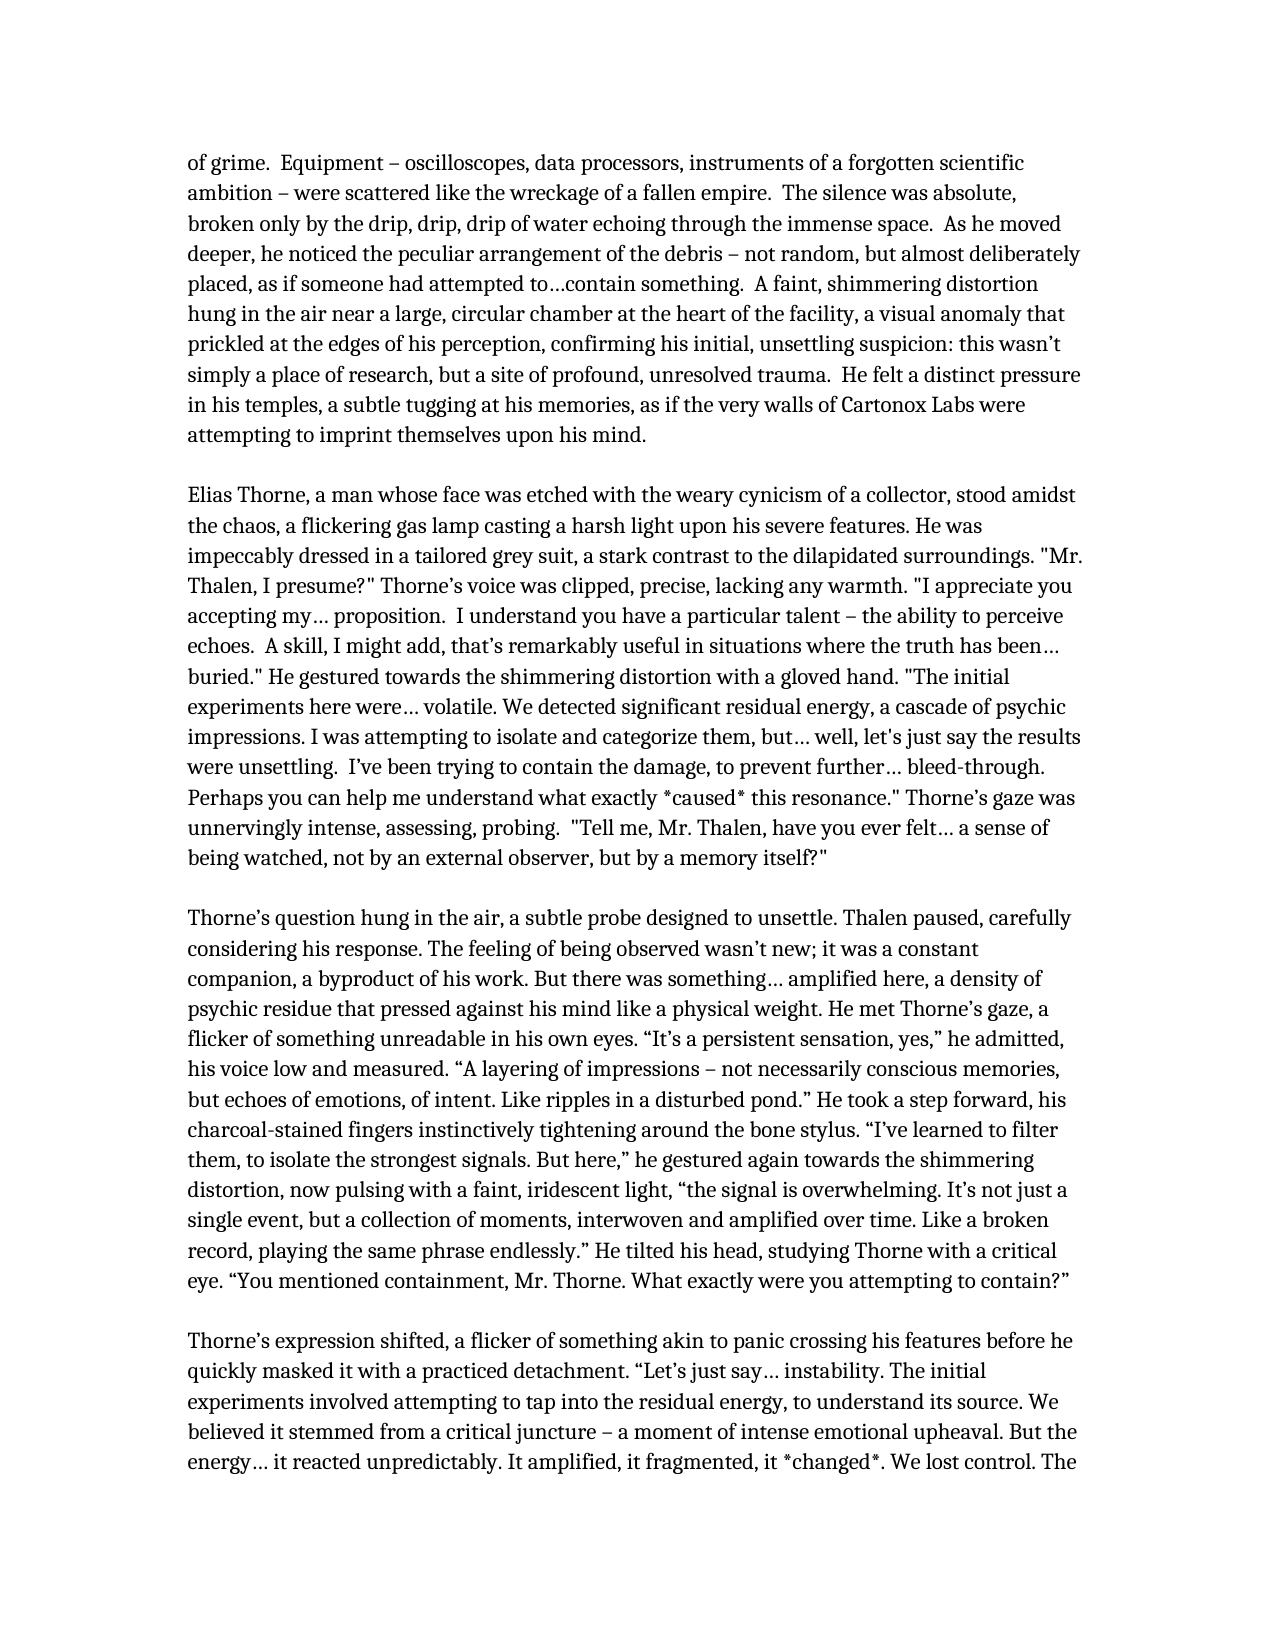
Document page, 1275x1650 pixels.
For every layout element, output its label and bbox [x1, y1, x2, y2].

text [187, 150, 1087, 1475]
